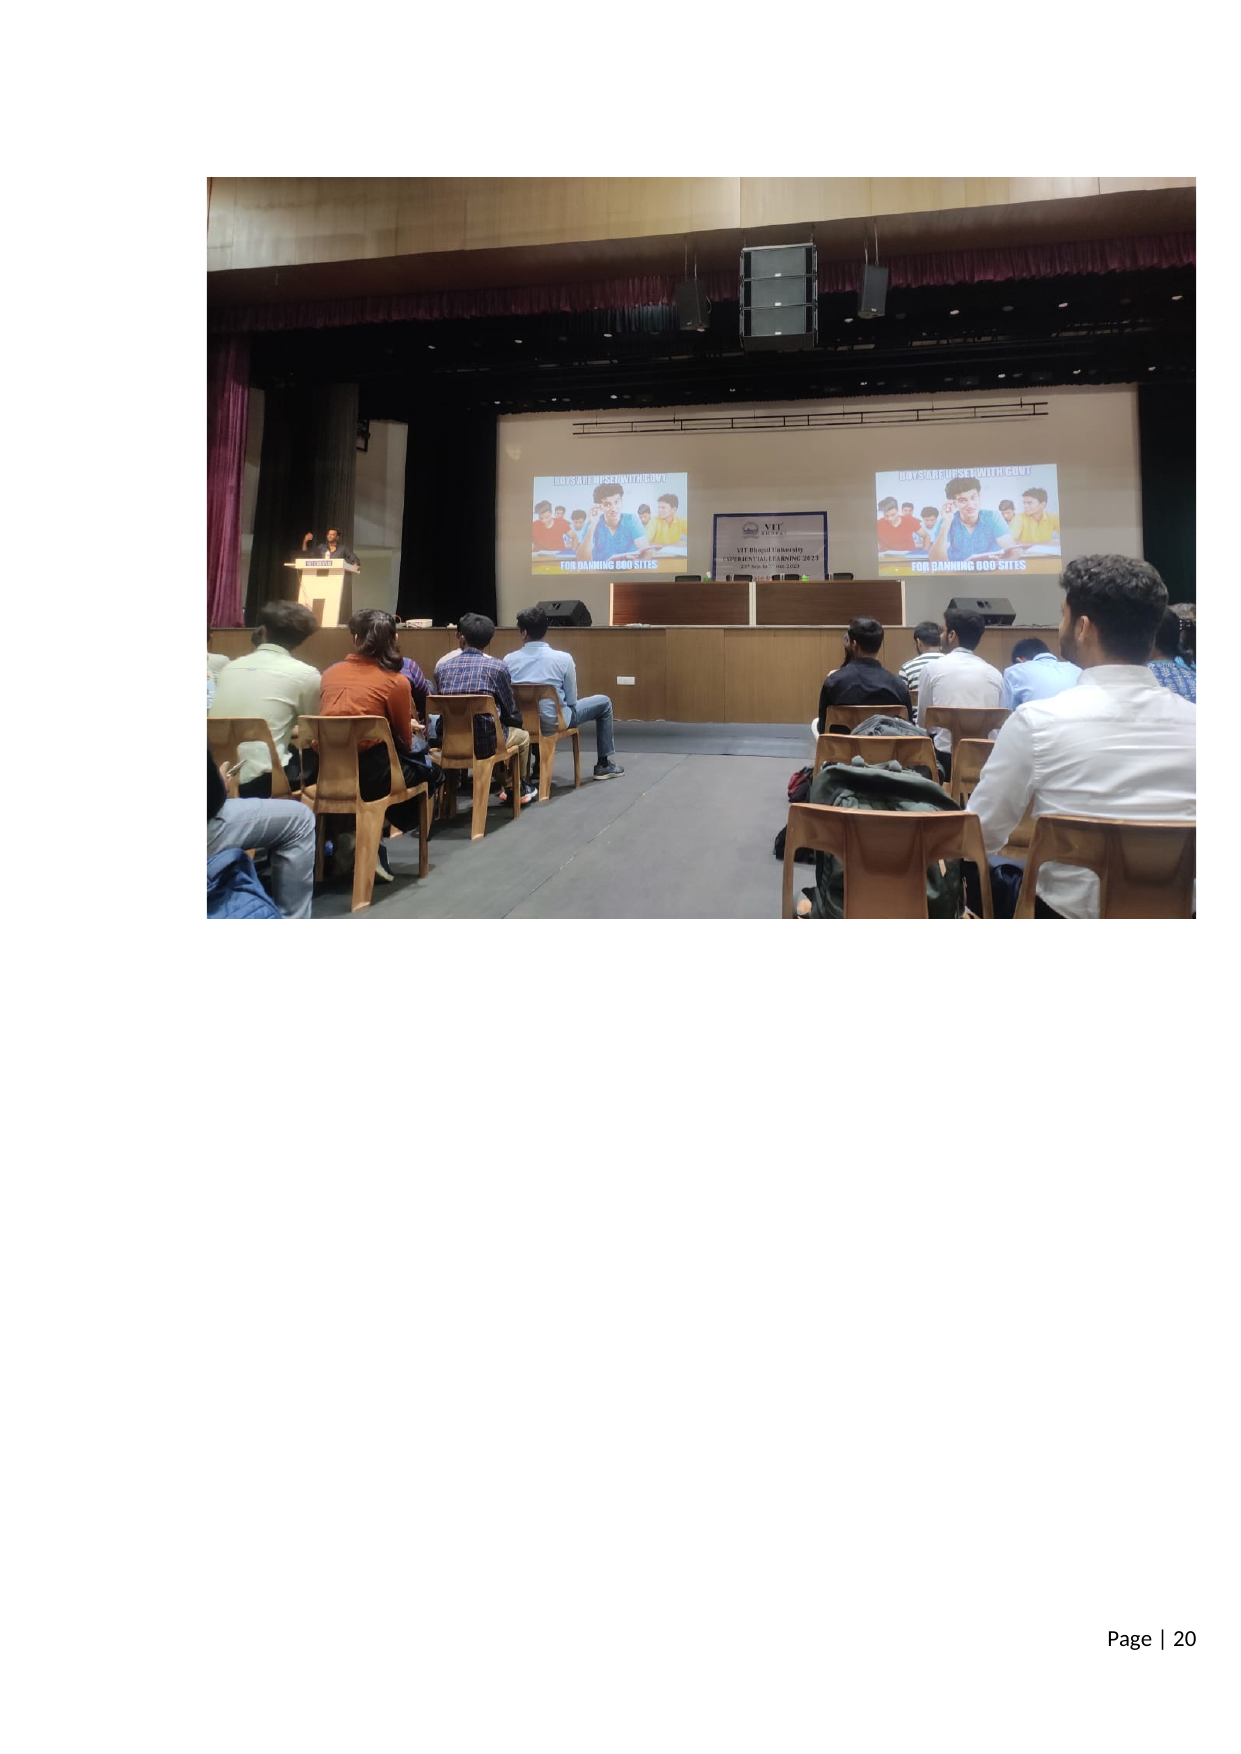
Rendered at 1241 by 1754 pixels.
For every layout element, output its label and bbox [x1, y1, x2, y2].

picture [206, 177, 1197, 919]
